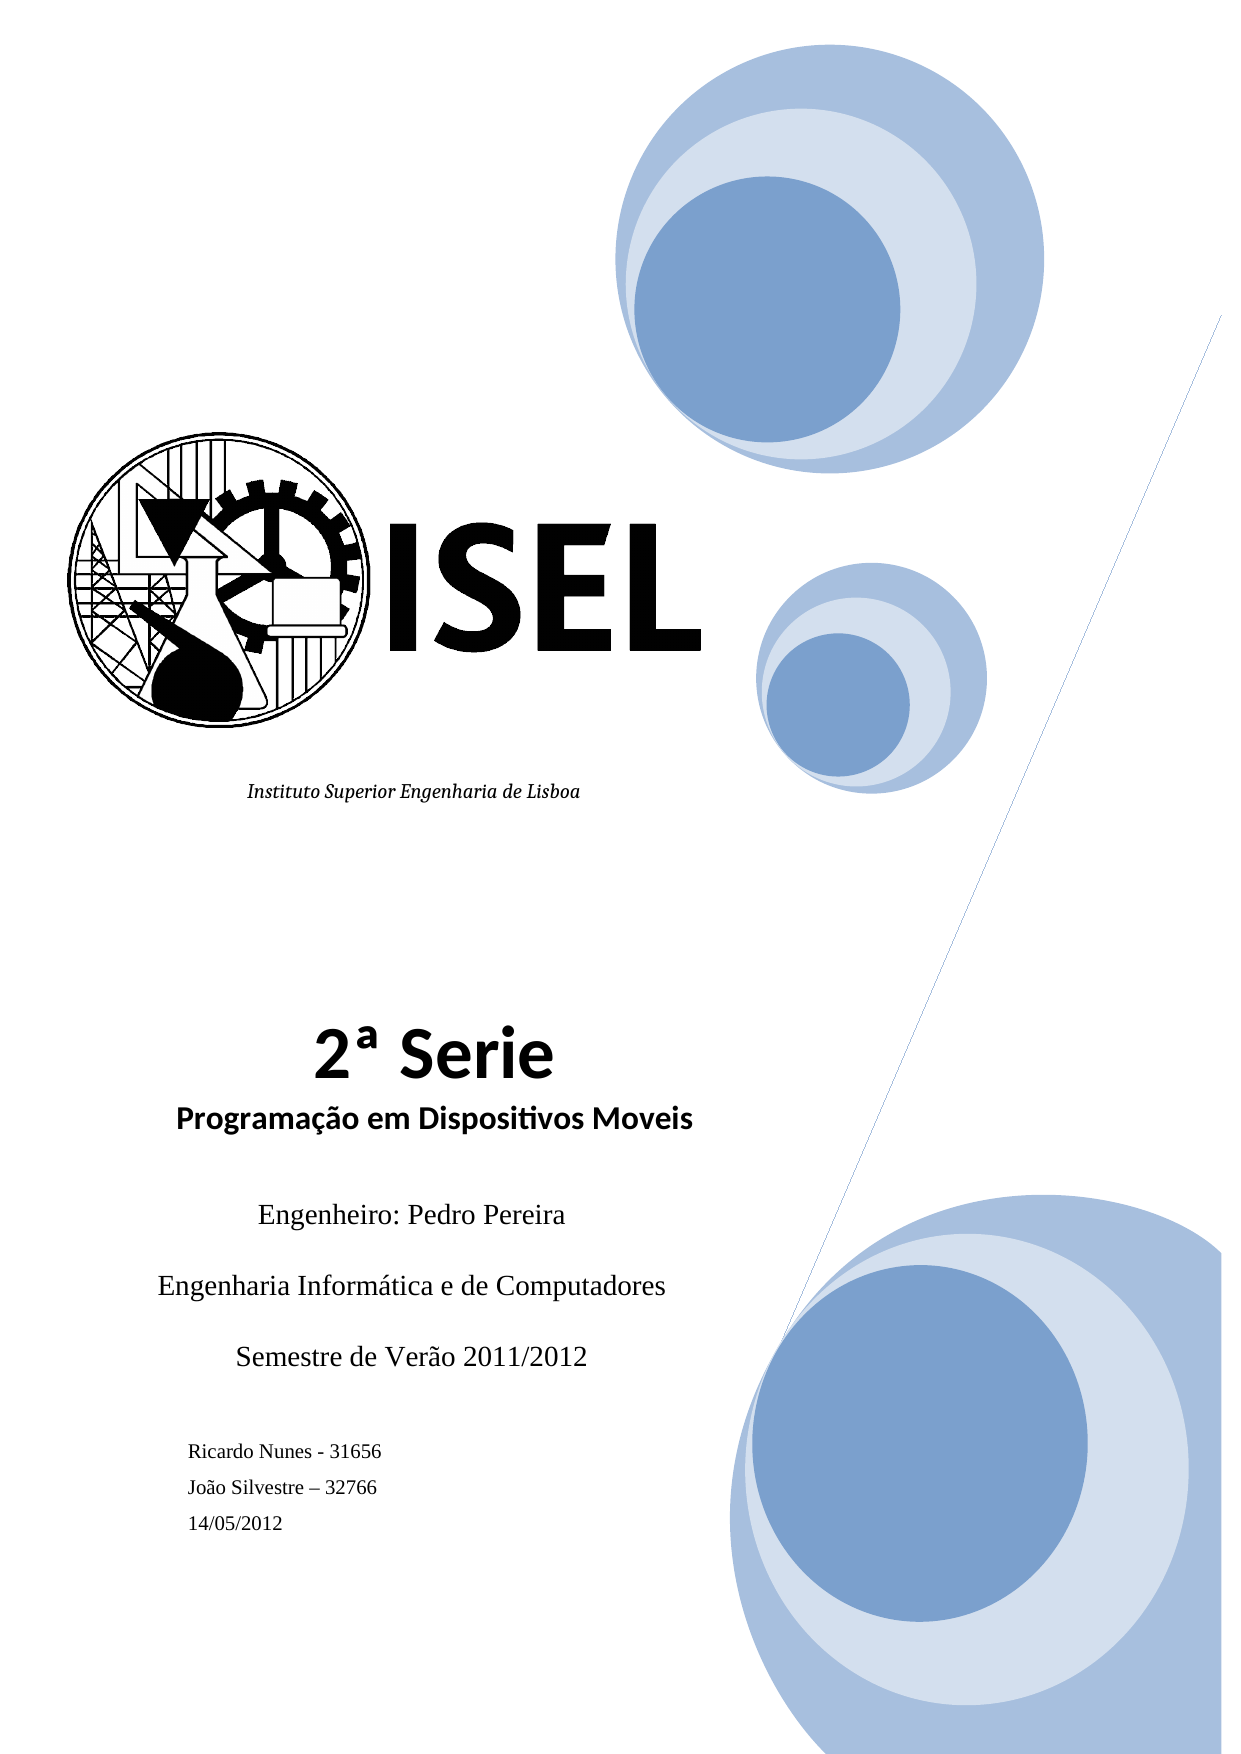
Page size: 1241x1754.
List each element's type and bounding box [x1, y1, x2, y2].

picture [67, 432, 712, 728]
